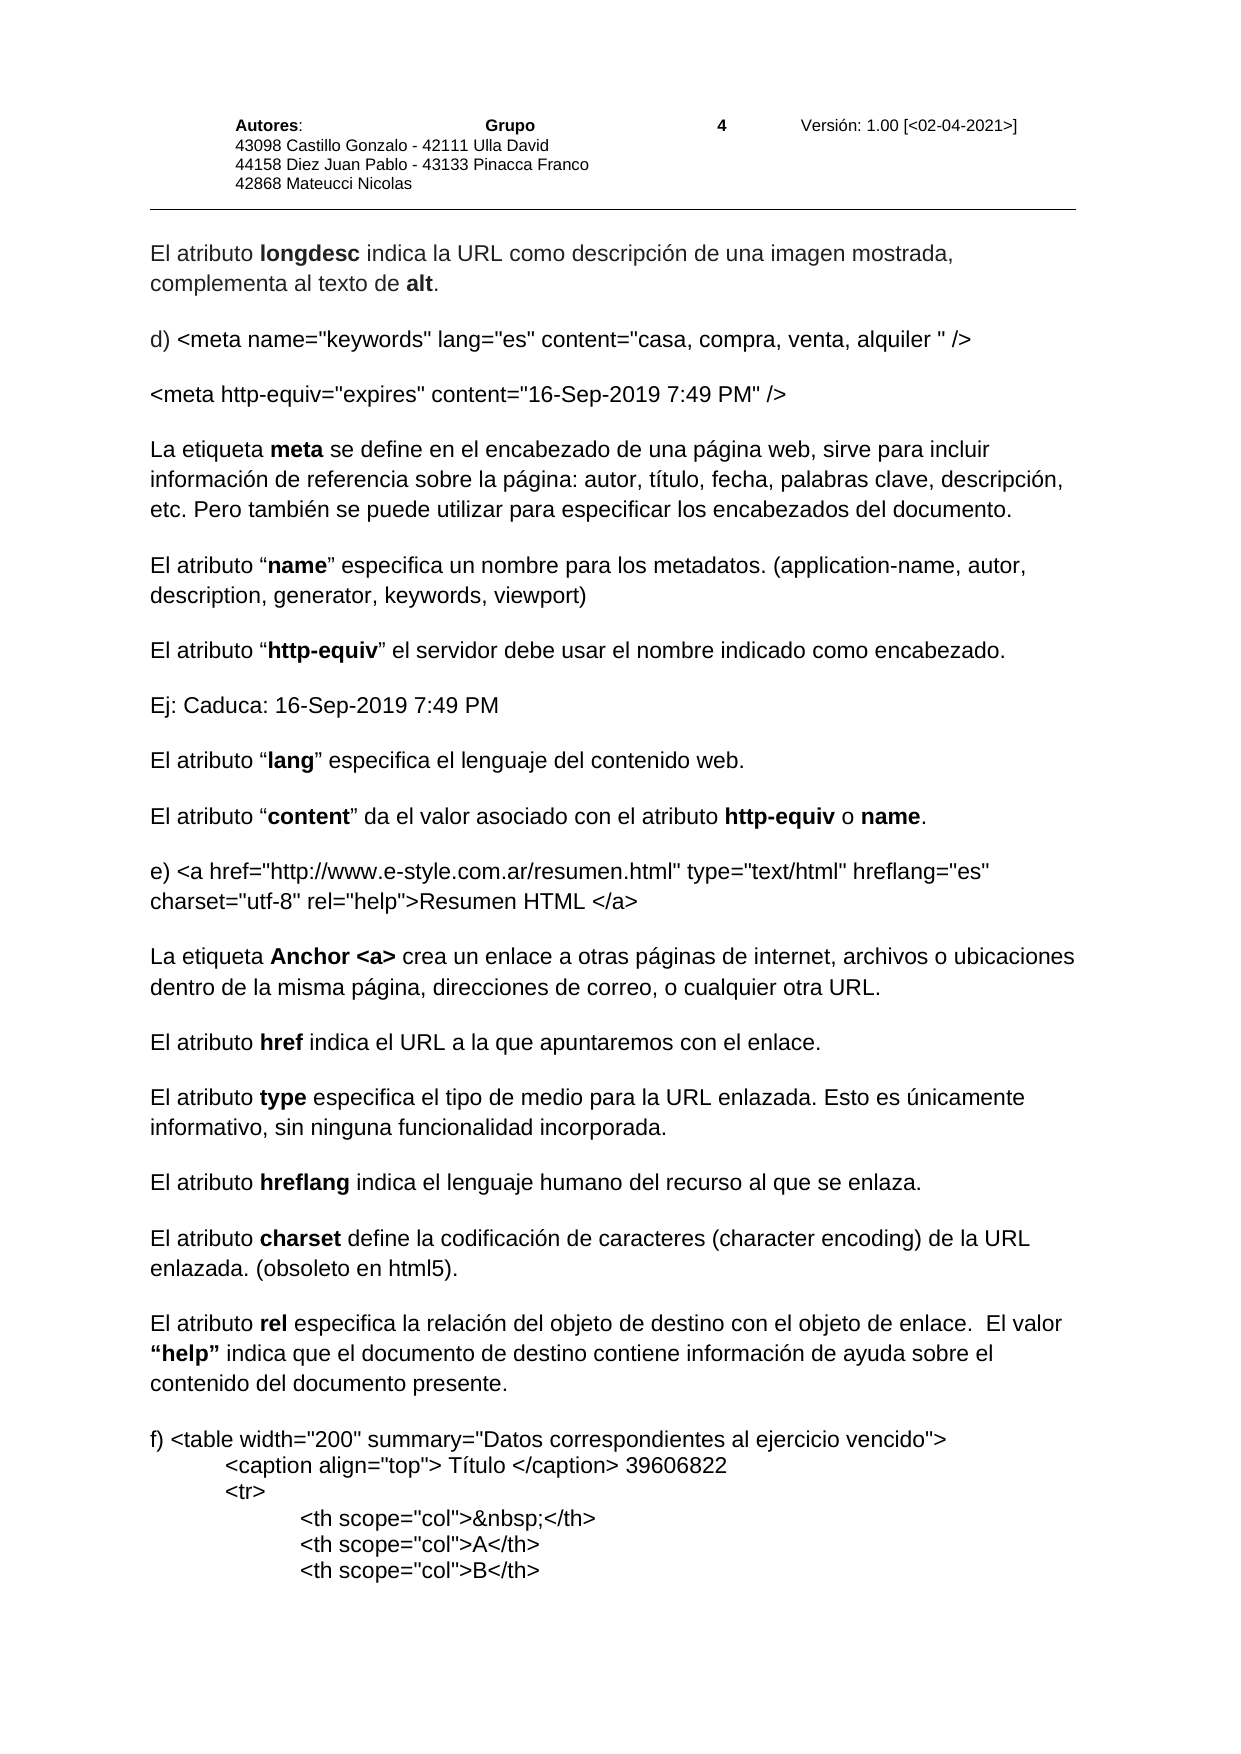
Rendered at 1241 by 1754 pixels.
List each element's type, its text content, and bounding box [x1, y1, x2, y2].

text El atributo charset define la codificación de caracteres (character encoding) de la URL enlazada. (obsoleto en html5). [150, 1224, 1090, 1281]
text El atributo “name” especifica un nombre para los metadatos. (application-name, autor, description, generator, keywords, viewport) [150, 552, 1090, 608]
text El atributo href indica el URL a la que apuntaremos con el enlace. [150, 1029, 1090, 1055]
text e) <a href="http://www.e-style.com.ar/resumen.html" type="text/html" hreflang="es" charset="utf-8" rel="help">Resumen HTML </a> [150, 858, 1090, 914]
text La etiqueta meta se define en el encabezado de una página web, sirve para incluir información de referencia sobre la página: autor, título, fecha, palabras clave, descripción, etc. Pero también se puede utilizar para especificar los encabezados del documento. [150, 436, 1090, 523]
text <th scope="col">A</th> [300, 1531, 1090, 1557]
text <th scope="col">B</th> [300, 1557, 1090, 1584]
text d) <meta name="keywords" lang="es" content="casa, compra, venta, alquiler " /> [177, 326, 1090, 352]
text Ej: Caduca: 16-Sep-2019 7:49 PM [150, 692, 1090, 719]
text <tr> [225, 1478, 1090, 1505]
text El atributo “content” da el valor asociado con el atributo http-equiv o name. [150, 803, 1090, 829]
text <caption align="top"> Título </caption> 39606822 [225, 1452, 1090, 1478]
text El atributo hreflang indica el lenguaje humano del recurso al que se enlaza. [150, 1169, 1090, 1196]
text El atributo “lang” especifica el lenguaje del contenido web. [150, 747, 1090, 774]
text La etiqueta Anchor <a> crea un enlace a otras páginas de internet, archivos o ubicaciones dentro de la misma página, direcciones de correo, o cualquier otra URL. [150, 943, 1090, 1000]
text El atributo longdesc indica la URL como descripción de una imagen mostrada, complementa al texto de alt. [150, 240, 1090, 297]
text El atributo “http-equiv” el servidor debe usar el nombre indicado como encabezado. [150, 637, 1090, 663]
text <th scope="col">&nbsp;</th> [300, 1505, 1090, 1531]
text <meta http-equiv="expires" content="16-Sep-2019 7:49 PM" /> [150, 381, 1090, 407]
text El atributo type especifica el tipo de medio para la URL enlazada. Esto es únicamente informativo, sin ninguna funcionalidad incorporada. [150, 1084, 1090, 1141]
text f) <table width="200" summary="Datos correspondientes al ejercicio vencido"> [150, 1426, 1090, 1452]
text El atributo rel especifica la relación del objeto de destino con el objeto de enlace. El valor “help” indica que el documento de destino contiene información de ayuda sobre el contenido del documento presente. [150, 1310, 1090, 1397]
